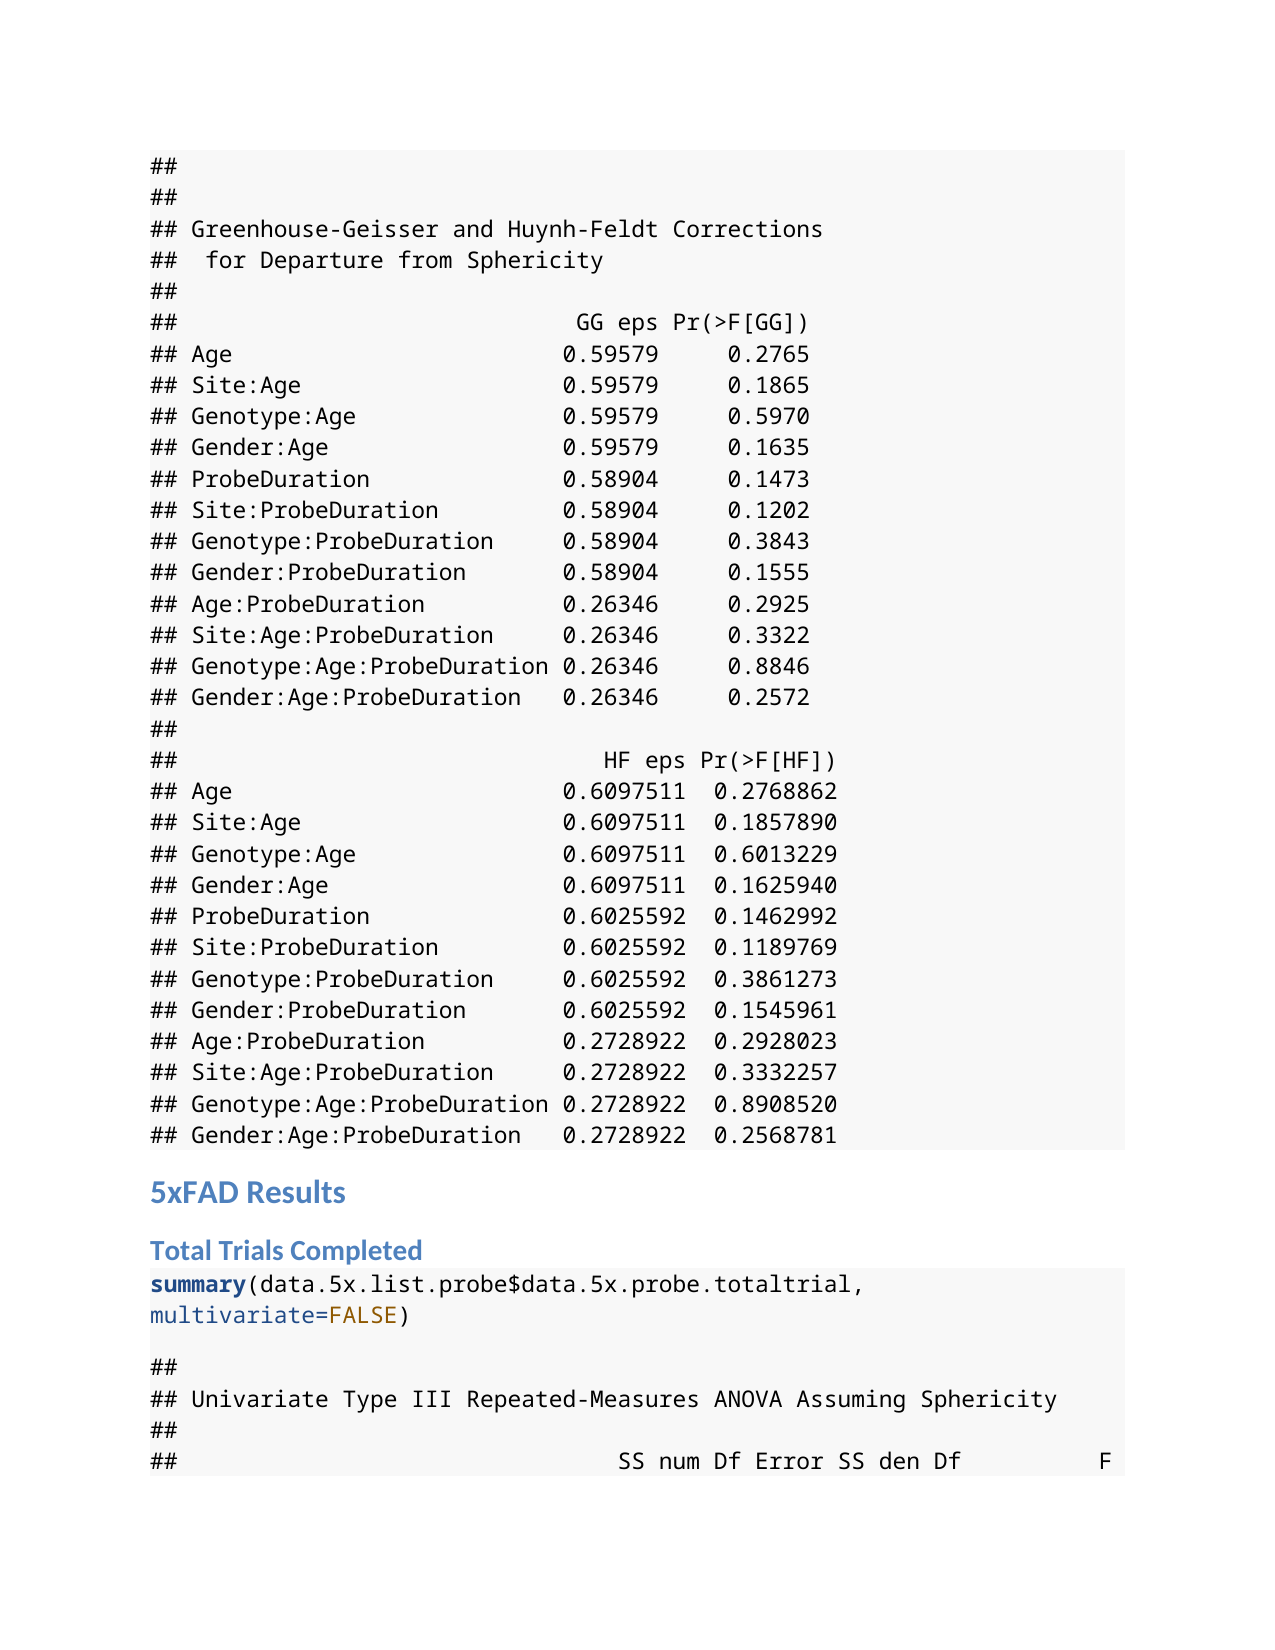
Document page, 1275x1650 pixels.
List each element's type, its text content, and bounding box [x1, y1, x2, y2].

subtitle Total Trials Completed [150, 1232, 1125, 1268]
subtitle 5xFAD Results [150, 1171, 1125, 1212]
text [150, 150, 1125, 1150]
text summary(data.5x.list.probe$data.5x.probe.totaltrial, multivariate=FALSE) [411, 1268, 1125, 1331]
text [150, 1351, 1125, 1476]
